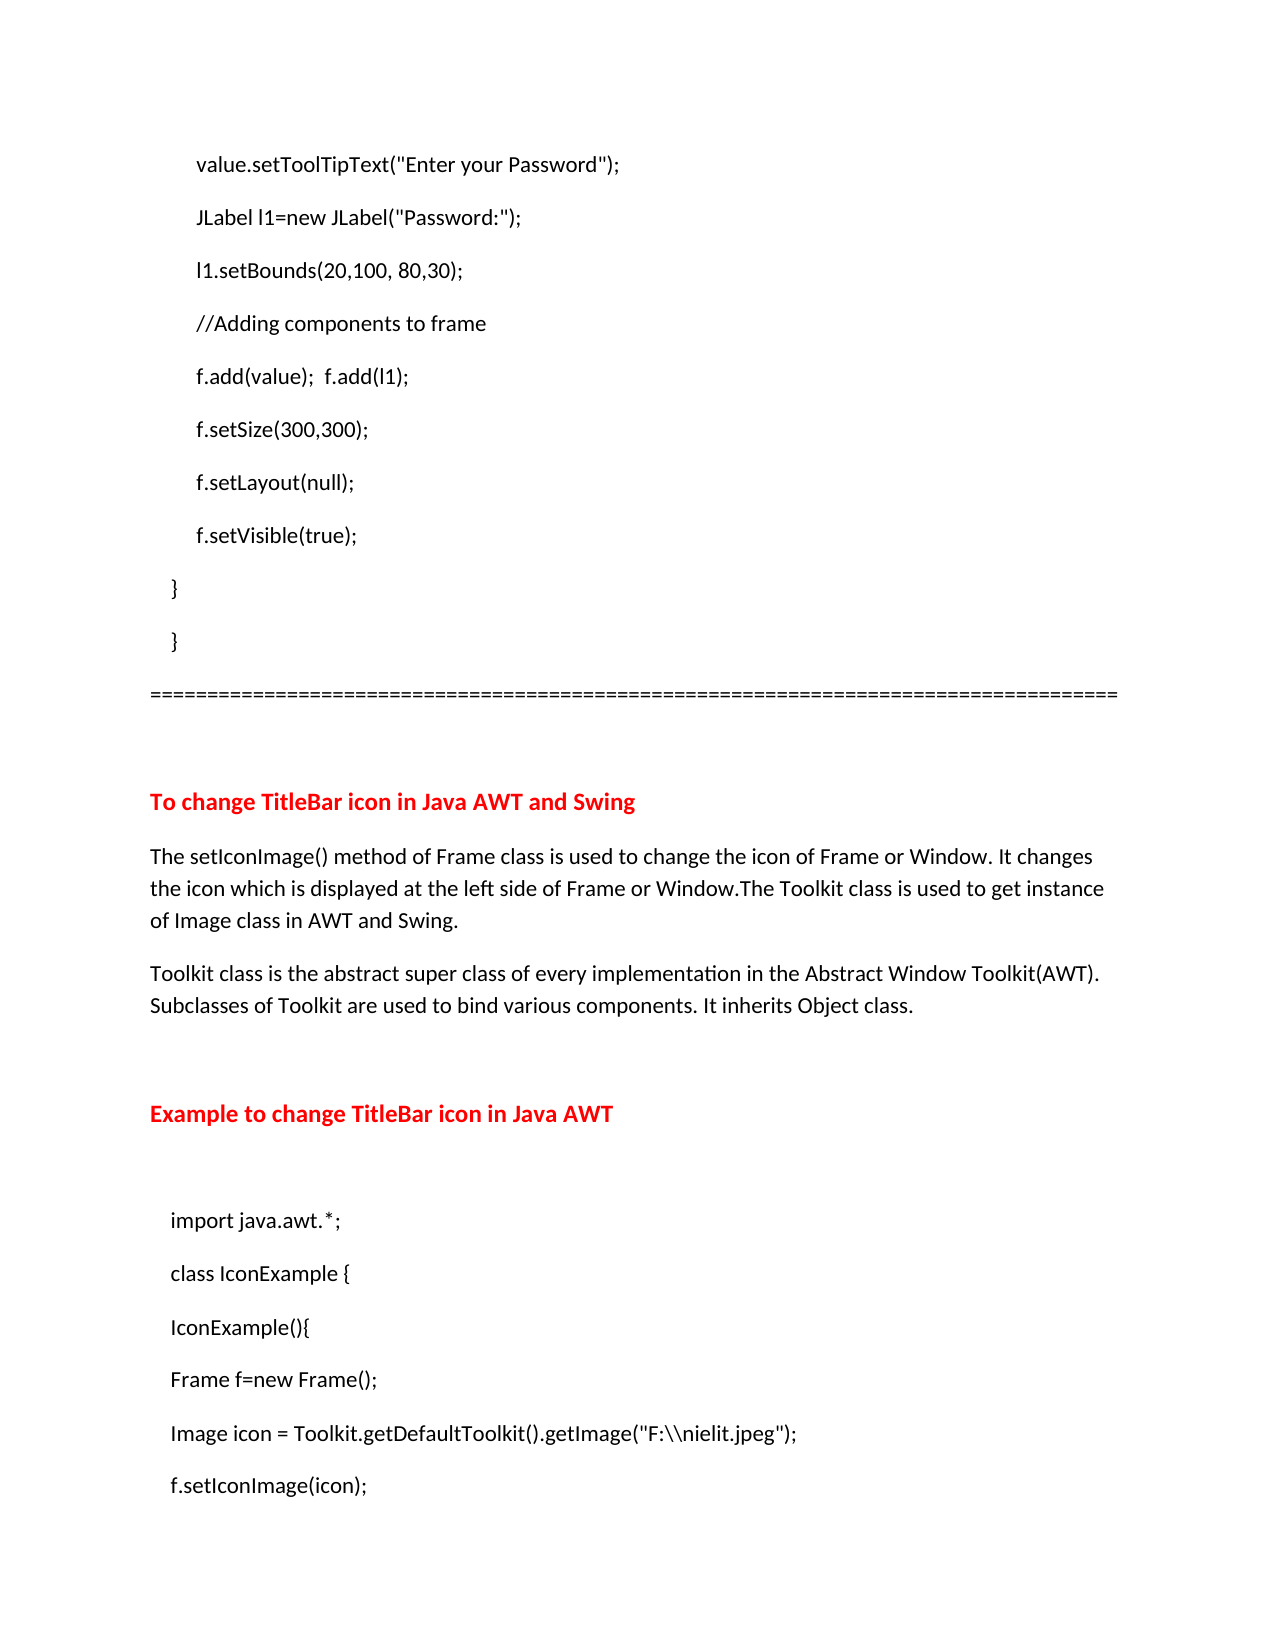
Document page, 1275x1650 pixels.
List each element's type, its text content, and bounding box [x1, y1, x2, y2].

text //Adding components to frame [150, 309, 1125, 337]
text To change TitleBar icon in Java AWT and Swing [150, 786, 1125, 817]
text JLabel l1=new JLabel("Password:"); [150, 203, 1125, 231]
text ===================================================================================== [150, 680, 1125, 708]
text class IconExample { [150, 1259, 1125, 1288]
text IconExample(){ [150, 1313, 1125, 1341]
text Frame f=new Frame(); [150, 1366, 1125, 1394]
text Toolkit class is the abstract super class of every implementation in the Abstract Window Toolkit(AWT). Subclasses of Toolkit are used to bind various components. It inherits Object class. [150, 959, 1125, 1020]
text f.add(value); f.add(l1); [150, 362, 1125, 390]
text f.setSize(300,300); [150, 415, 1125, 443]
text l1.setBounds(20,100, 80,30); [150, 256, 1125, 284]
text f.setVisible(true); [150, 521, 1125, 549]
text } [150, 627, 1125, 655]
text } [150, 574, 1125, 602]
text import java.awt.*; [150, 1207, 1125, 1234]
text Example to change TitleBar icon in Java AWT [150, 1098, 1125, 1128]
text The setIconImage() method of Frame class is used to change the icon of Frame or Window. It changes the icon which is displayed at the left side of Frame or Window.The Toolkit class is used to get instance of Image class in AWT and Swing. [150, 842, 1125, 934]
text value.setToolTipText("Enter your Password"); [150, 150, 1125, 178]
text f.setLayout(null); [150, 468, 1125, 496]
text f.setIconImage(icon); [150, 1472, 1125, 1500]
text Image icon = Toolkit.getDefaultToolkit().getImage("F:\\nielit.jpeg"); [150, 1419, 1125, 1447]
